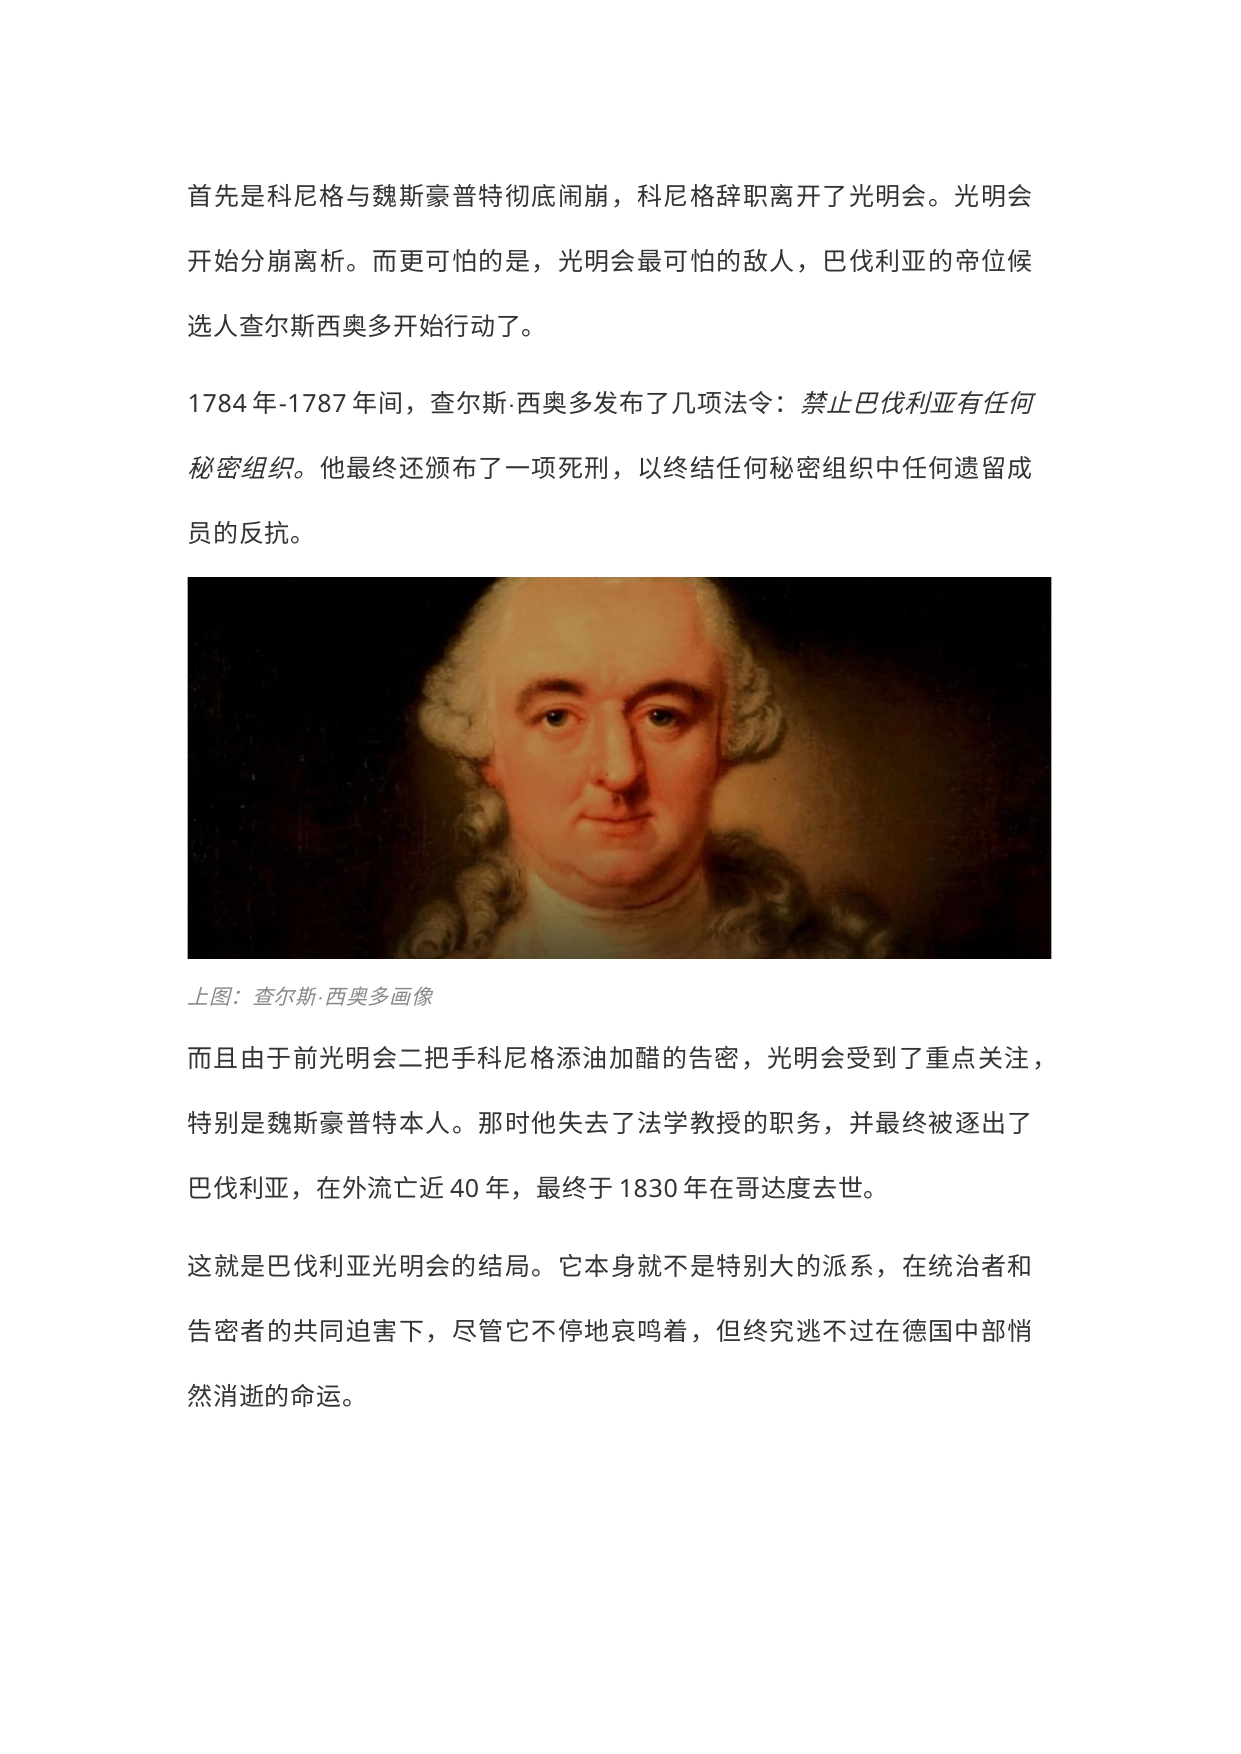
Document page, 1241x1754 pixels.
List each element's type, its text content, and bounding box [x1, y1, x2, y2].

text 上图：查尔斯·西奥多画像 [187, 979, 1033, 1012]
text 1784年-1787年间，查尔斯·西奥多发布了几项法令：禁止巴伐利亚有任何秘密组织。他最终还颁布了一项死刑，以终结任何秘密组织中任何遗留成员的反抗。 [187, 369, 1033, 564]
text 这就是巴伐利亚光明会的结局。它本身就不是特别大的派系，在统治者和告密者的共同迫害下，尽管它不停地哀鸣着，但终究逃不过在德国中部悄然消逝的命运。 [187, 1232, 1033, 1427]
picture [187, 577, 1052, 959]
text 首先是科尼格与魏斯豪普特彻底闹崩，科尼格辞职离开了光明会。光明会开始分崩离析。而更可怕的是，光明会最可怕的敌人，巴伐利亚的帝位候选人查尔斯西奥多开始行动了。 [187, 162, 1033, 357]
text 而且由于前光明会二把手科尼格添油加醋的告密，光明会受到了重点关注，特别是魏斯豪普特本人。那时他失去了法学教授的职务，并最终被逐出了巴伐利亚，在外流亡近40年，最终于1830年在哥达度去世。 [187, 1024, 1033, 1219]
